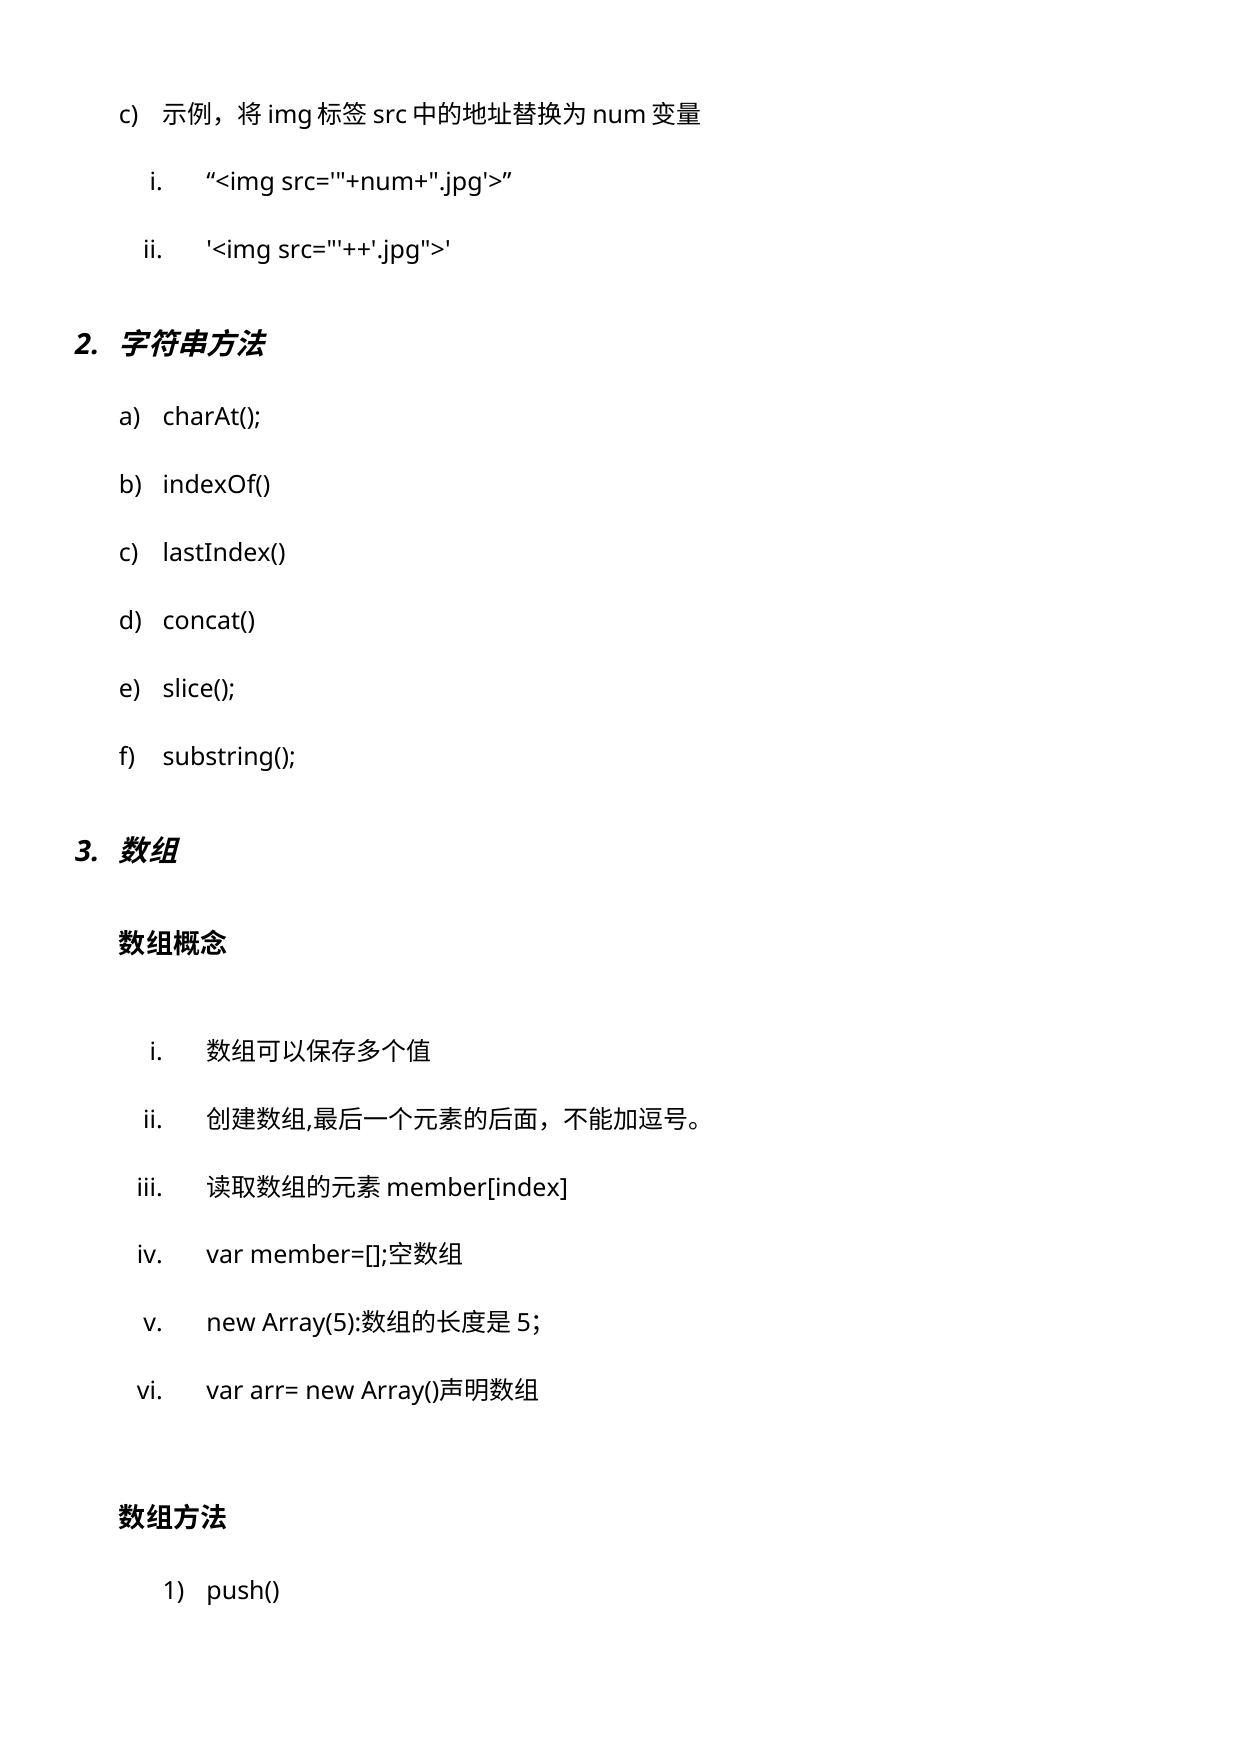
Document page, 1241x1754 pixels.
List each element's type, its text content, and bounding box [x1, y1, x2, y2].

list var arr= new Array()声明数组 [162, 1355, 1165, 1423]
list slice(); [119, 653, 1165, 721]
list “<img src='"+num+".jpg'>” [162, 147, 1165, 215]
list lastIndex() [119, 518, 1165, 586]
list 示例，将img标签src中的地址替换为num变量 [119, 79, 1165, 147]
subtitle 数组概念 [75, 907, 1165, 975]
list concat() [119, 586, 1165, 653]
subtitle 字符串方法 [75, 308, 1165, 376]
subtitle 数组 [75, 814, 1165, 882]
list charAt(); [119, 382, 1165, 450]
list 读取数组的元素member[index] [162, 1151, 1165, 1219]
list 创建数组,最后一个元素的后面，不能加逗号。 [162, 1083, 1165, 1151]
list var member=[];空数组 [162, 1219, 1165, 1287]
list new Array(5):数组的长度是5； [162, 1287, 1165, 1355]
list 数组可以保存多个值 [162, 1015, 1165, 1083]
subtitle 数组方法 [75, 1482, 1165, 1550]
list substring(); [119, 721, 1165, 789]
list indexOf() [119, 450, 1165, 518]
list push() [162, 1556, 1165, 1624]
list '<img src="'++'.jpg">' [162, 215, 1165, 283]
